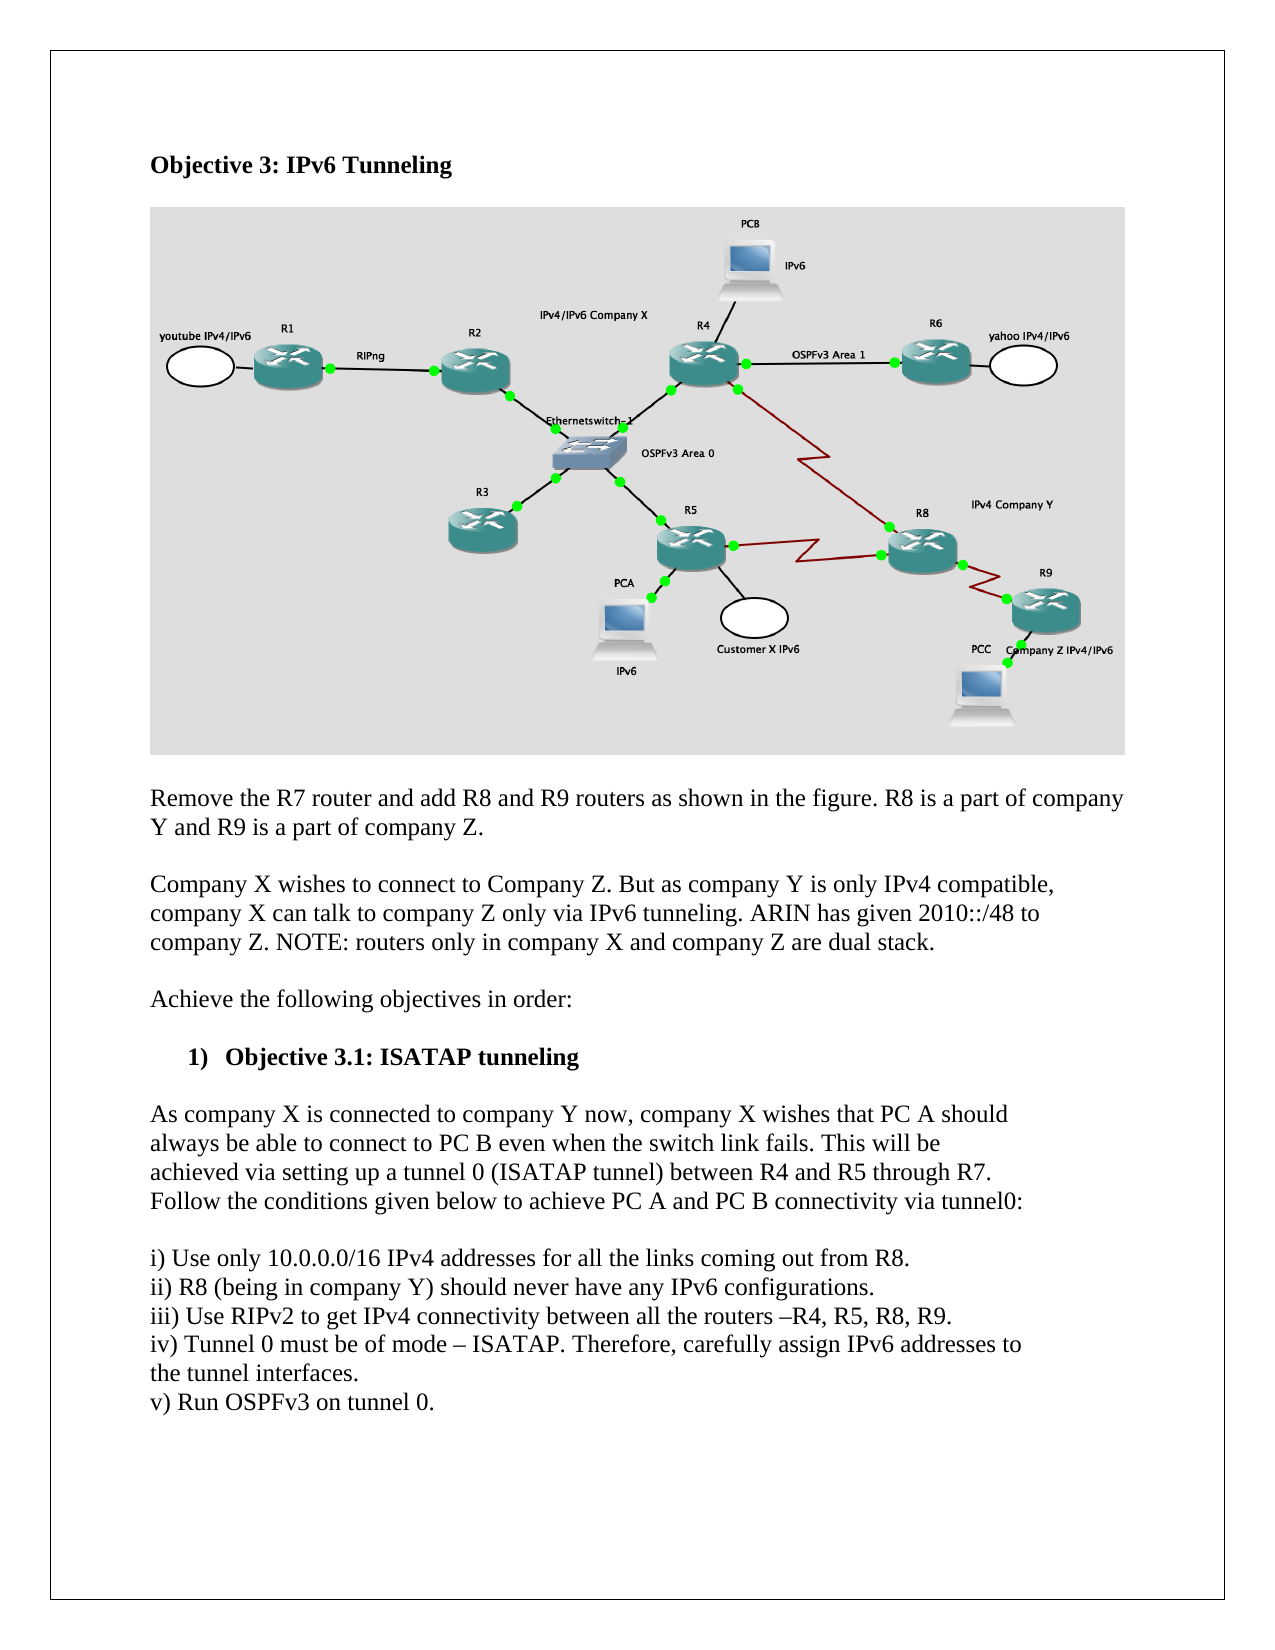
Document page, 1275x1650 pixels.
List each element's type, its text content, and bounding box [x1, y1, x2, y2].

text Company X wishes to connect to Company Z. But as company Y is only IPv4 compatible, [150, 869, 1125, 898]
text Follow the conditions given below to achieve PC A and PC B connectivity via tunnel0: [150, 1186, 1125, 1214]
text v) Run OSPFv3 on tunnel 0. [150, 1387, 1125, 1416]
text Remove the R7 router and add R8 and R9 routers as shown in the figure. R8 is a part of company Y and R9 is a part of company Z. [150, 783, 1125, 841]
text iii) Use RIPv2 to get IPv4 connectivity between all the routers –R4, R5, R8, R9. [150, 1301, 1125, 1329]
text iv) Tunnel 0 must be of mode – ISATAP. Therefore, carefully assign IPv6 addresses to [150, 1329, 1125, 1358]
text Achieve the following objectives in order: [150, 984, 1125, 1013]
picture [150, 207, 1125, 755]
text i) Use only 10.0.0.0/16 IPv4 addresses for all the links coming out from R8. [150, 1243, 1125, 1272]
text ii) R8 (being in company Y) should never have any IPv6 configurations. [150, 1272, 1125, 1301]
text As company X is connected to company Y now, company X wishes that PC A should [150, 1099, 1125, 1128]
text company Z. NOTE: routers only in company X and company Z are dual stack. [150, 927, 1125, 956]
text the tunnel interfaces. [150, 1358, 1125, 1387]
text achieved via setting up a tunnel 0 (ISATAP tunnel) between R4 and R5 through R7. [150, 1157, 1125, 1186]
text Objective 3: IPv6 Tunneling [150, 150, 1125, 179]
list Objective 3.1: ISATAP tunneling [187, 1042, 1125, 1071]
text company X can talk to company Z only via IPv6 tunneling. ARIN has given 2010::/48 to [150, 898, 1125, 927]
text always be able to connect to PC B even when the switch link fails. This will be [150, 1128, 1125, 1157]
